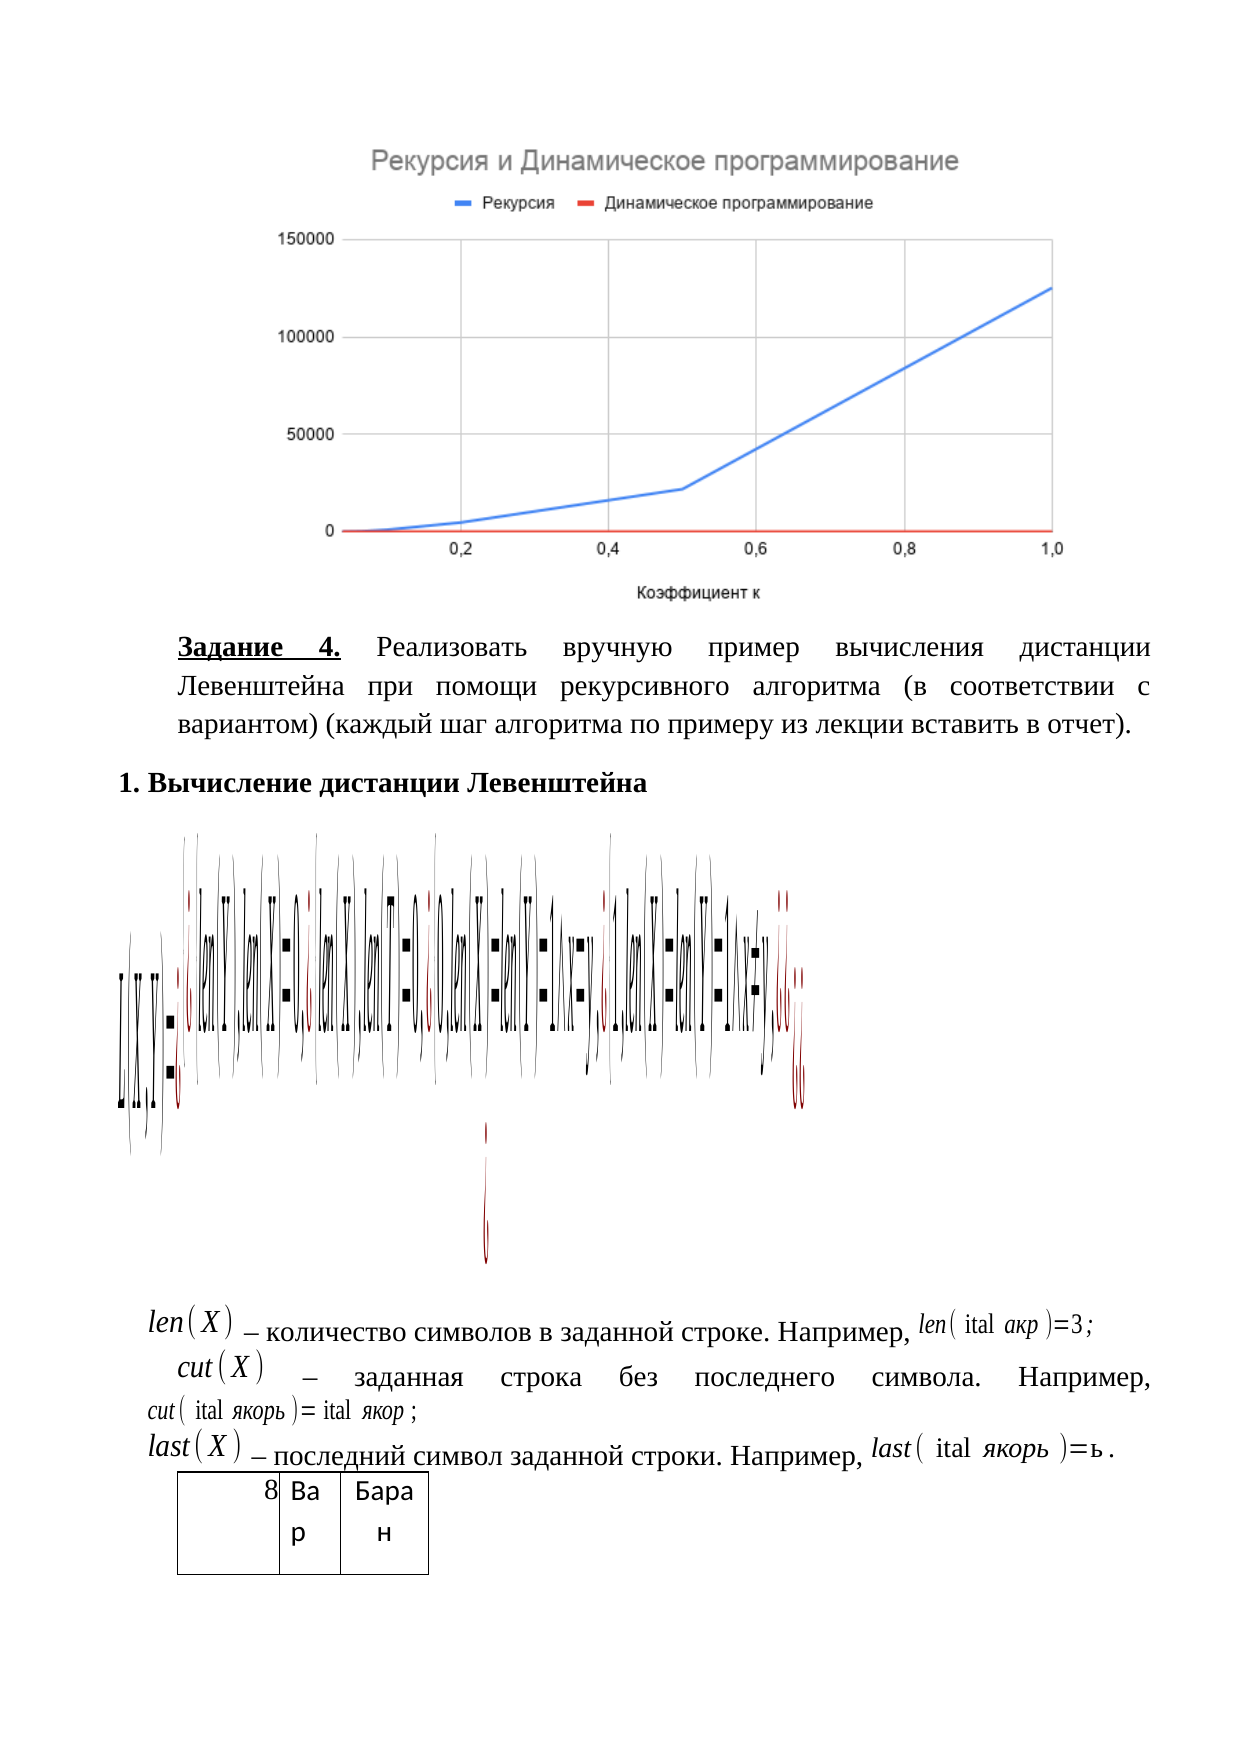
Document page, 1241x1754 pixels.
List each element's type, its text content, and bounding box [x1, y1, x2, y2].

table_header Вар [280, 1473, 340, 1574]
text – последний символ заданной строки. Например, [59, 1427, 1152, 1471]
table_header Баран [341, 1473, 428, 1574]
text – количество символов в заданной строке. Например, [59, 1303, 1152, 1347]
list Вычисление дистанции Левенштейна [118, 766, 1152, 799]
table_header 8 [178, 1473, 279, 1574]
text Задание 4. Реализовать вручную пример вычисления дистанции Левенштейна при помощи рекурсивного алгоритма (в соответствии с вариантом) (каждый шаг алгоритма по примеру из лекции вставить в отчет). [177, 629, 1152, 740]
picture [251, 118, 1078, 629]
text – заданная строка без последнего символа. Например, [148, 1347, 1152, 1427]
